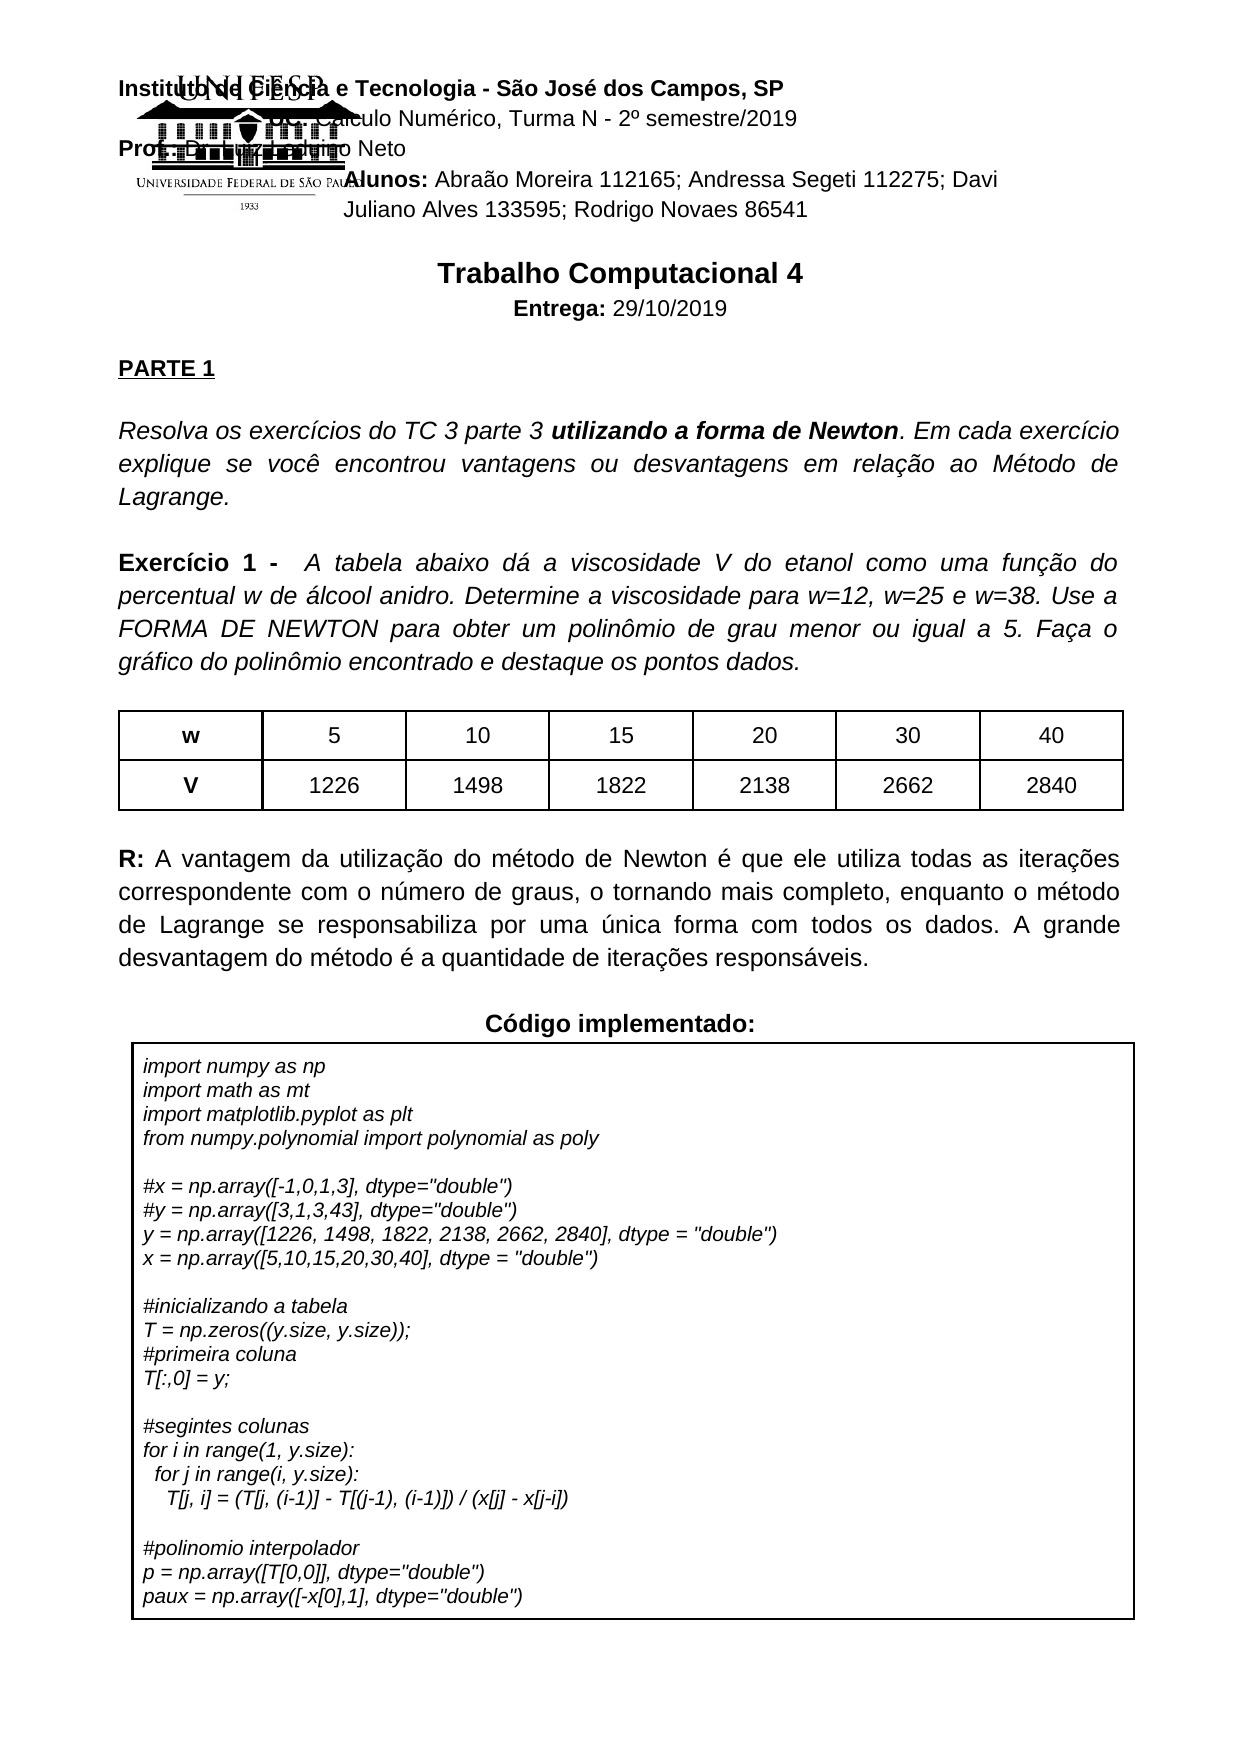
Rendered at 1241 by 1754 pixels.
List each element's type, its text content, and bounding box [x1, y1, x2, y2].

table_header 30 [837, 712, 979, 759]
table_header 40 [981, 712, 1122, 759]
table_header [134, 1044, 1133, 1618]
text Resolva os exercícios do TC 3 parte 3 utilizando a forma de Newton. Em cada exercício explique se você encontrou vantagens ou desvantagens em relação ao Método de Lagrange. [118, 416, 1122, 510]
text PARTE 1 [118, 355, 1122, 382]
table_cell 2840 [981, 761, 1122, 808]
text Exercício 1 - A tabela abaixo dá a viscosidade V do etanol como uma função do percentual w de álcool anidro. Determine a viscosidade para w=12, w=25 e w=38. Use a FORMA DE NEWTON para obter um polinômio de grau menor ou igual a 5. Faça o gráfico do polinômio encontrado e destaque os pontos dados. [118, 548, 1122, 676]
table_header 10 [407, 712, 548, 759]
table_cell 1226 [264, 761, 405, 808]
table_cell V [120, 761, 261, 808]
picture [133, 71, 366, 212]
table_header 5 [264, 712, 405, 759]
table_header 15 [550, 712, 692, 759]
table_cell 2662 [837, 761, 979, 808]
table_cell 1498 [407, 761, 548, 808]
table_header w [120, 712, 261, 759]
table_cell 1822 [550, 761, 692, 808]
text Trabalho Computacional 4 [118, 256, 1122, 290]
text Código implementado: [118, 1009, 1122, 1037]
text Entrega: 29/10/2019 [118, 295, 1122, 321]
table_header 20 [694, 712, 835, 759]
text R: A vantagem da utilização do método de Newton é que ele utiliza todas as iterações correspondente com o número de graus, o tornando mais completo, enquanto o método de Lagrange se responsabiliza por uma única forma com todos os dados. A grande desvantagem do método é a quantidade de iterações responsáveis. [118, 844, 1122, 971]
table_cell 2138 [694, 761, 835, 808]
